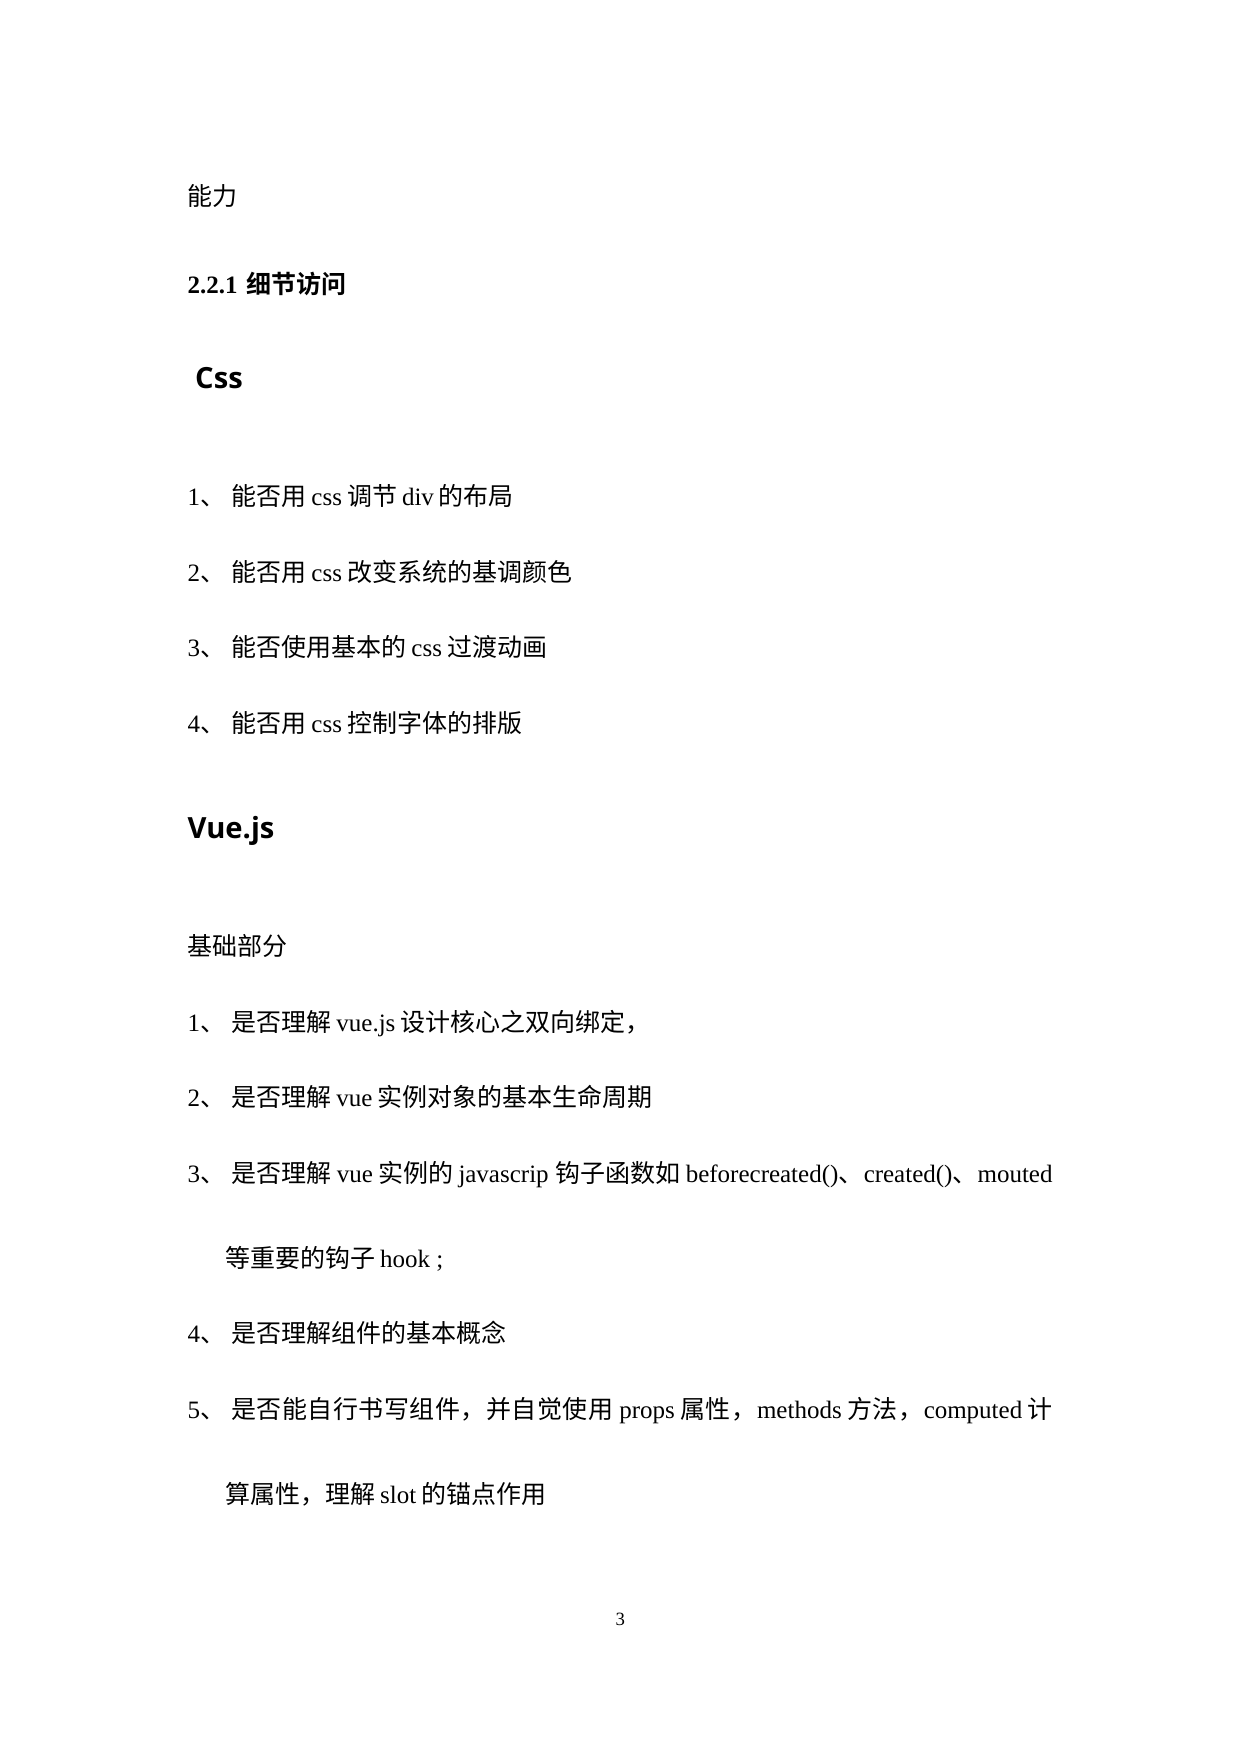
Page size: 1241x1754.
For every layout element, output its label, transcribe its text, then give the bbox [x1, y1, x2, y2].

subtitle 细节访问 [187, 250, 1053, 315]
subtitle Css [187, 344, 1053, 409]
list 能否用css改变系统的基调颜色 [187, 538, 1053, 603]
list 能否用css控制字体的排版 [187, 689, 1053, 754]
list 能否用css调节div的布局 [187, 462, 1053, 527]
list 是否理解vue实例的javascrip 钩子函数如beforecreated()、created()、mouted等重要的钩子hook ; [187, 1139, 1053, 1289]
subtitle Vue.js [187, 794, 1053, 859]
list 能否使用基本的css过渡动画 [187, 613, 1053, 678]
list 是否理解组件的基本概念 [187, 1299, 1053, 1364]
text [187, 162, 1053, 227]
list 是否理解vue实例对象的基本生命周期 [187, 1063, 1053, 1128]
list 是否理解vue.js设计核心之双向绑定， [187, 988, 1053, 1053]
text 基础部分 [187, 912, 1053, 977]
list 是否能自行书写组件，并自觉使用props属性，methods方法，computed计算属性，理解slot的锚点作用 [187, 1375, 1053, 1525]
